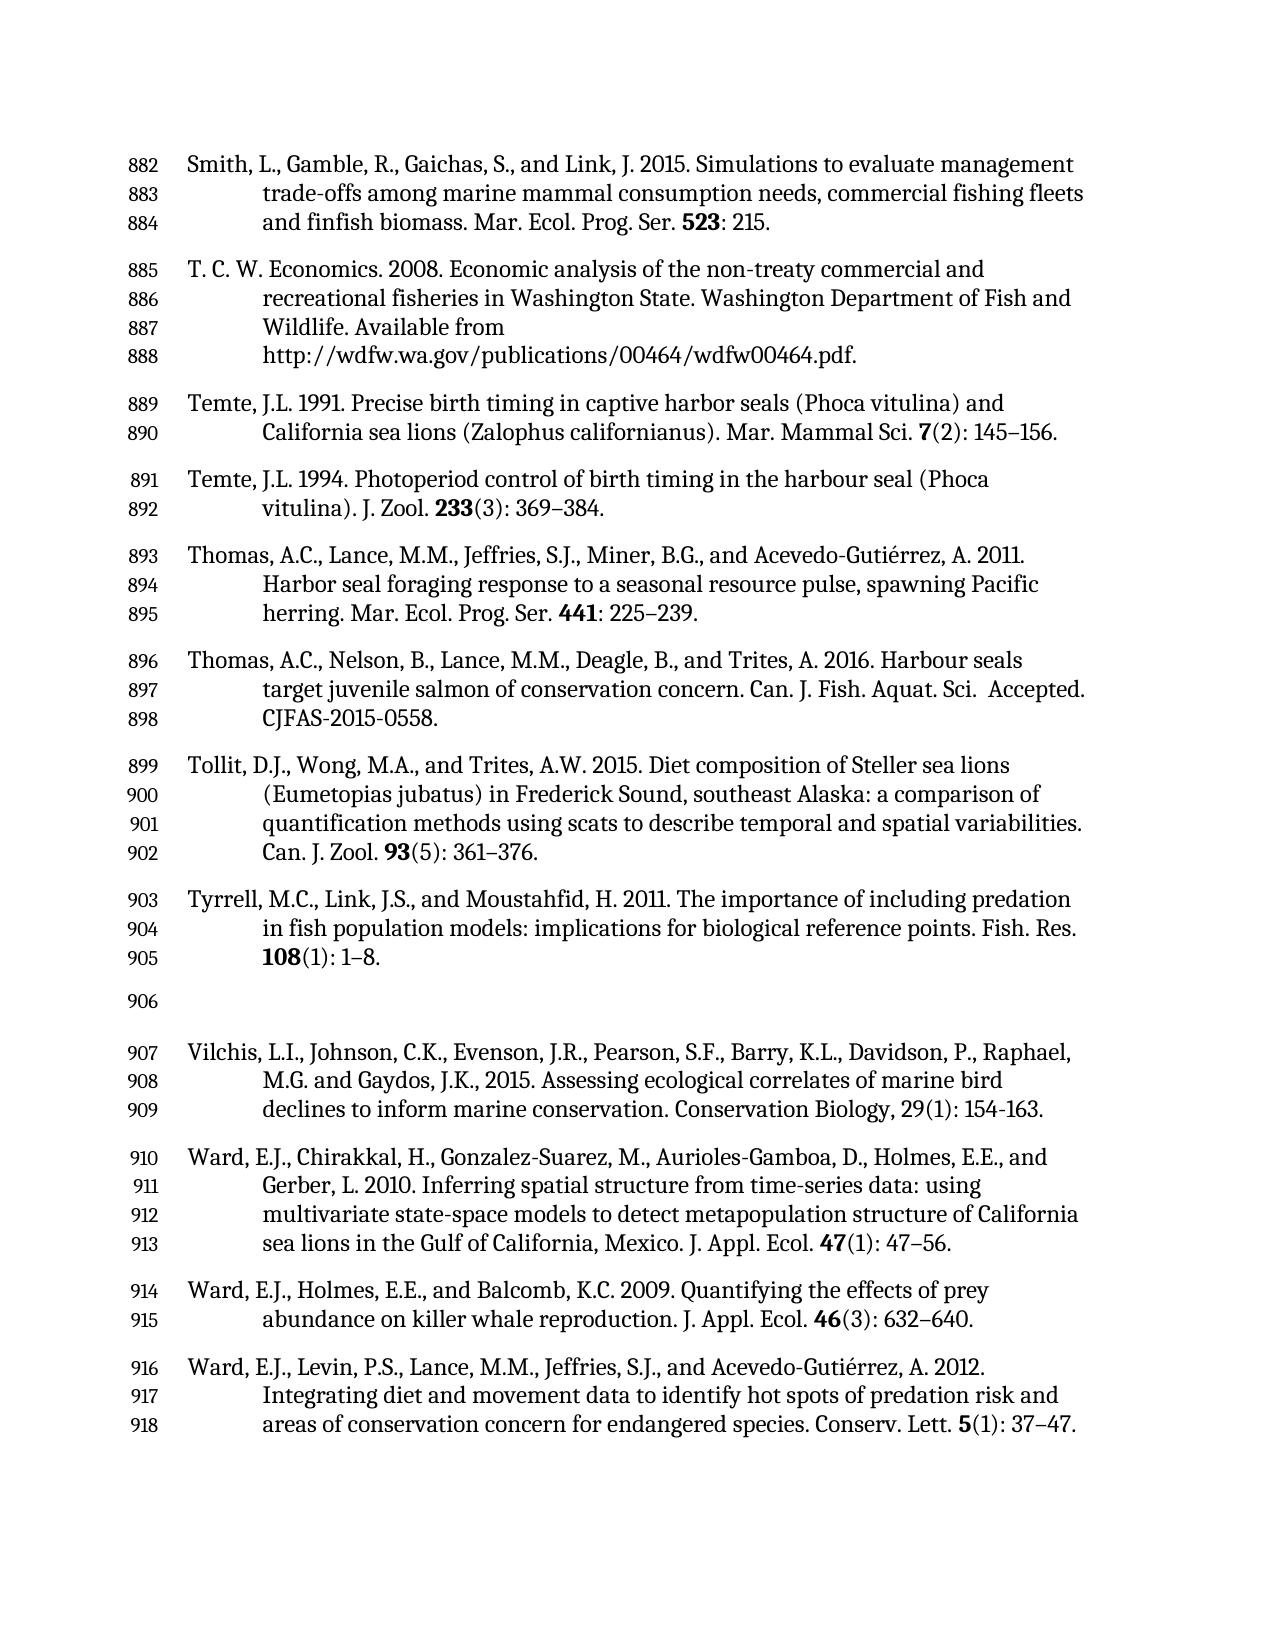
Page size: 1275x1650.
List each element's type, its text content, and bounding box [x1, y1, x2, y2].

text Temte, J.L. 1991. Precise birth timing in captive harbor seals (Phoca vitulina) and California sea lions (Zalophus californianus). Mar. Mammal Sci. 7(2): 145–156. [187, 389, 1087, 446]
text Tyrrell, M.C., Link, J.S., and Moustahfid, H. 2011. The importance of including predation in fish population models: implications for biological reference points. Fish. Res. 108(1): 1–8. [187, 885, 1087, 971]
text Ward, E.J., Chirakkal, H., Gonzalez-Suarez, M., Aurioles-Gamboa, D., Holmes, E.E., and Gerber, L. 2010. Inferring spatial structure from time-series data: using multivariate state-space models to detect metapopulation structure of California sea lions in the Gulf of California, Mexico. J. Appl. Ecol. 47(1): 47–56. [187, 1142, 1087, 1257]
text Thomas, A.C., Nelson, B., Lance, M.M., Deagle, B., and Trites, A. 2016. Harbour seals target juvenile salmon of conservation concern. Can. J. Fish. Aquat. Sci. Accepted. CJFAS-2015-0558. [187, 646, 1087, 732]
text Temte, J.L. 1994. Photoperiod control of birth timing in the harbour seal (Phoca vitulina). J. Zool. 233(3): 369–384. [187, 465, 1087, 522]
text Vilchis, L.I., Johnson, C.K., Evenson, J.R., Pearson, S.F., Barry, K.L., Davidson, P., Raphael, M.G. and Gaydos, J.K., 2015. Assessing ecological correlates of marine bird declines to inform marine conservation. Conservation Biology, 29(1): 154-163. [187, 1037, 1087, 1124]
text Smith, L., Gamble, R., Gaichas, S., and Link, J. 2015. Simulations to evaluate management trade-offs among marine mammal consumption needs, commercial fishing fleets and finfish biomass. Mar. Ecol. Prog. Ser. 523: 215. [187, 150, 1087, 236]
text Ward, E.J., Holmes, E.E., and Balcomb, K.C. 2009. Quantifying the effects of prey abundance on killer whale reproduction. J. Appl. Ecol. 46(3): 632–640. [187, 1276, 1087, 1334]
text Tollit, D.J., Wong, M.A., and Trites, A.W. 2015. Diet composition of Steller sea lions (Eumetopias jubatus) in Frederick Sound, southeast Alaska: a comparison of quantification methods using scats to describe temporal and spatial variabilities. Can. J. Zool. 93(5): 361–376. [187, 751, 1087, 866]
text Thomas, A.C., Lance, M.M., Jeffries, S.J., Miner, B.G., and Acevedo-Gutiérrez, A. 2011. Harbor seal foraging response to a seasonal resource pulse, spawning Pacific herring. Mar. Ecol. Prog. Ser. 441: 225–239. [187, 541, 1087, 627]
text T. C. W. Economics. 2008. Economic analysis of the non-treaty commercial and recreational fisheries in Washington State. Washington Department of Fish and Wildlife. Available from http://wdfw.wa.gov/publications/00464/wdfw00464.pdf. [187, 255, 1087, 370]
text Ward, E.J., Levin, P.S., Lance, M.M., Jeffries, S.J., and Acevedo-Gutiérrez, A. 2012. Integrating diet and movement data to identify hot spots of predation risk and areas of conservation concern for endangered species. Conserv. Lett. 5(1): 37–47. [187, 1352, 1087, 1439]
